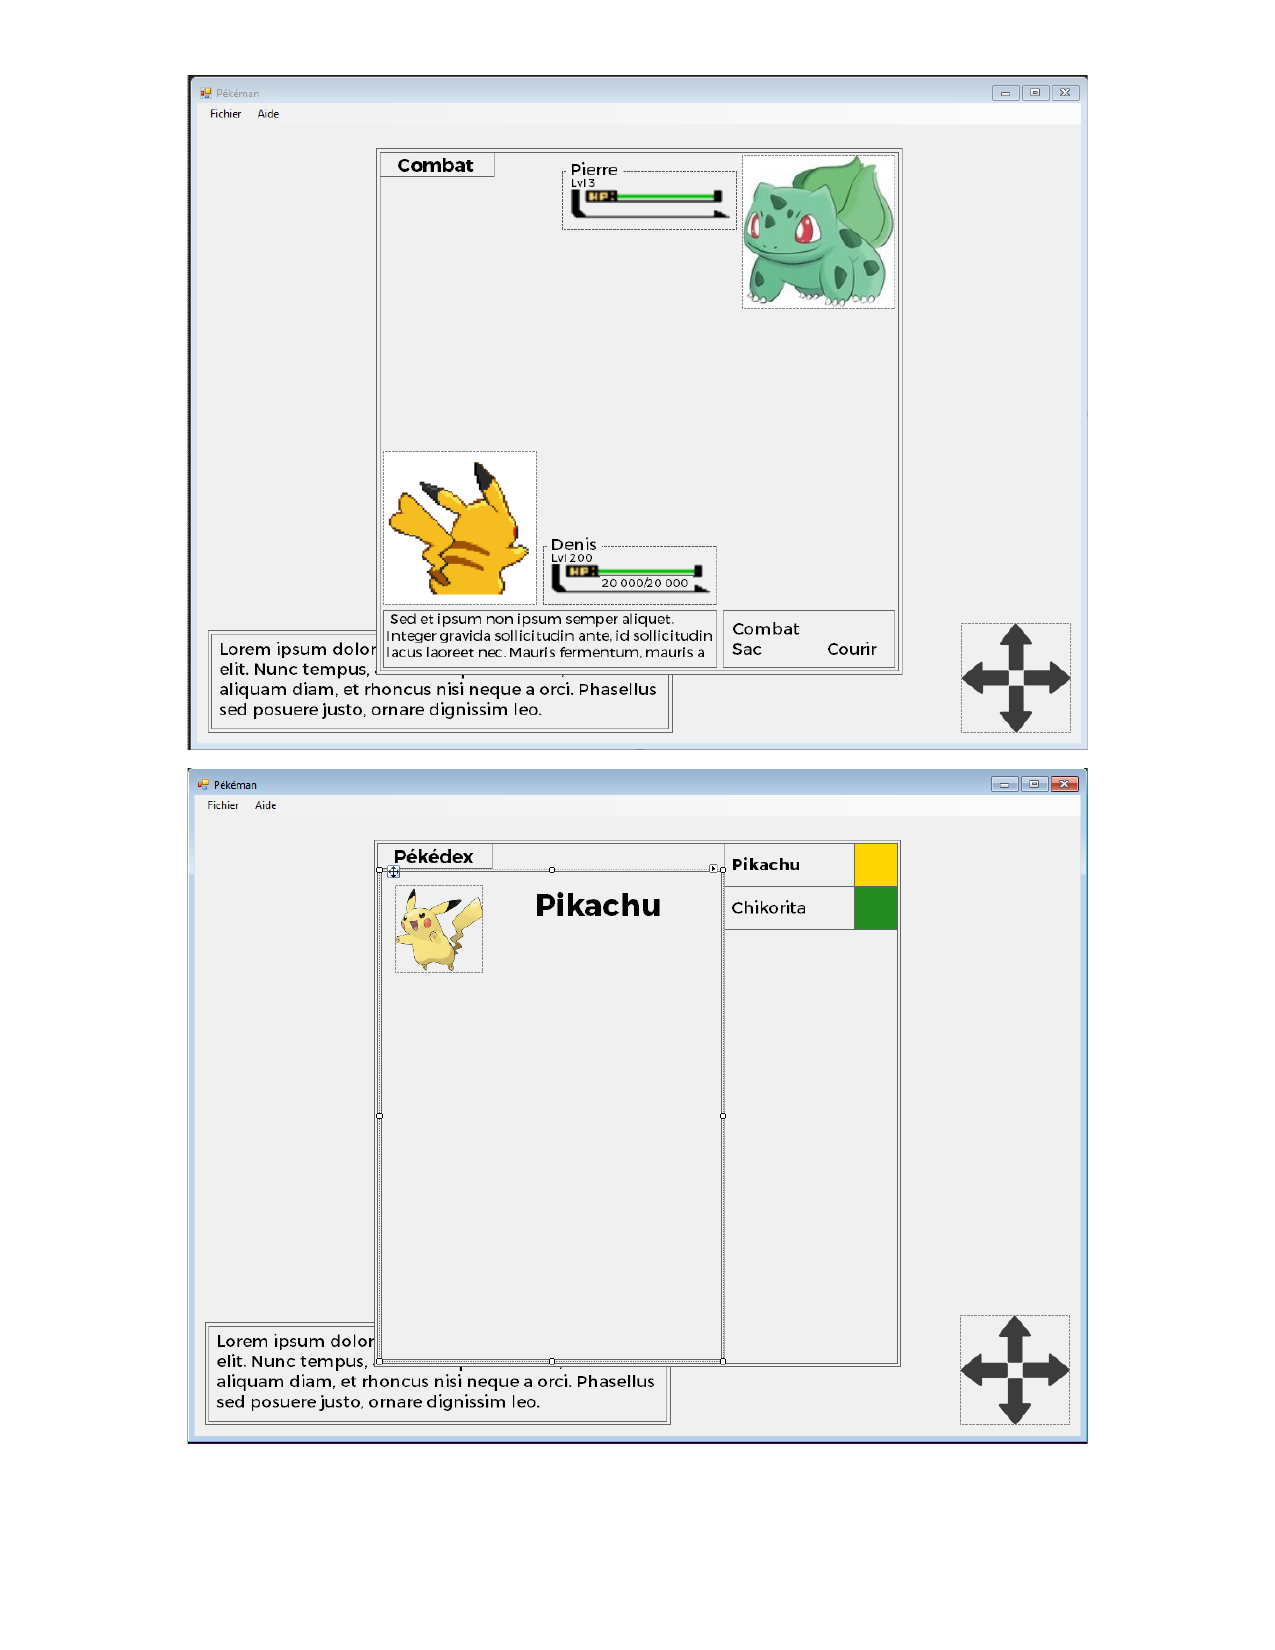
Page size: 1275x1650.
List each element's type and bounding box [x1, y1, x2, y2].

picture [187, 768, 1088, 1444]
picture [187, 75, 1088, 750]
